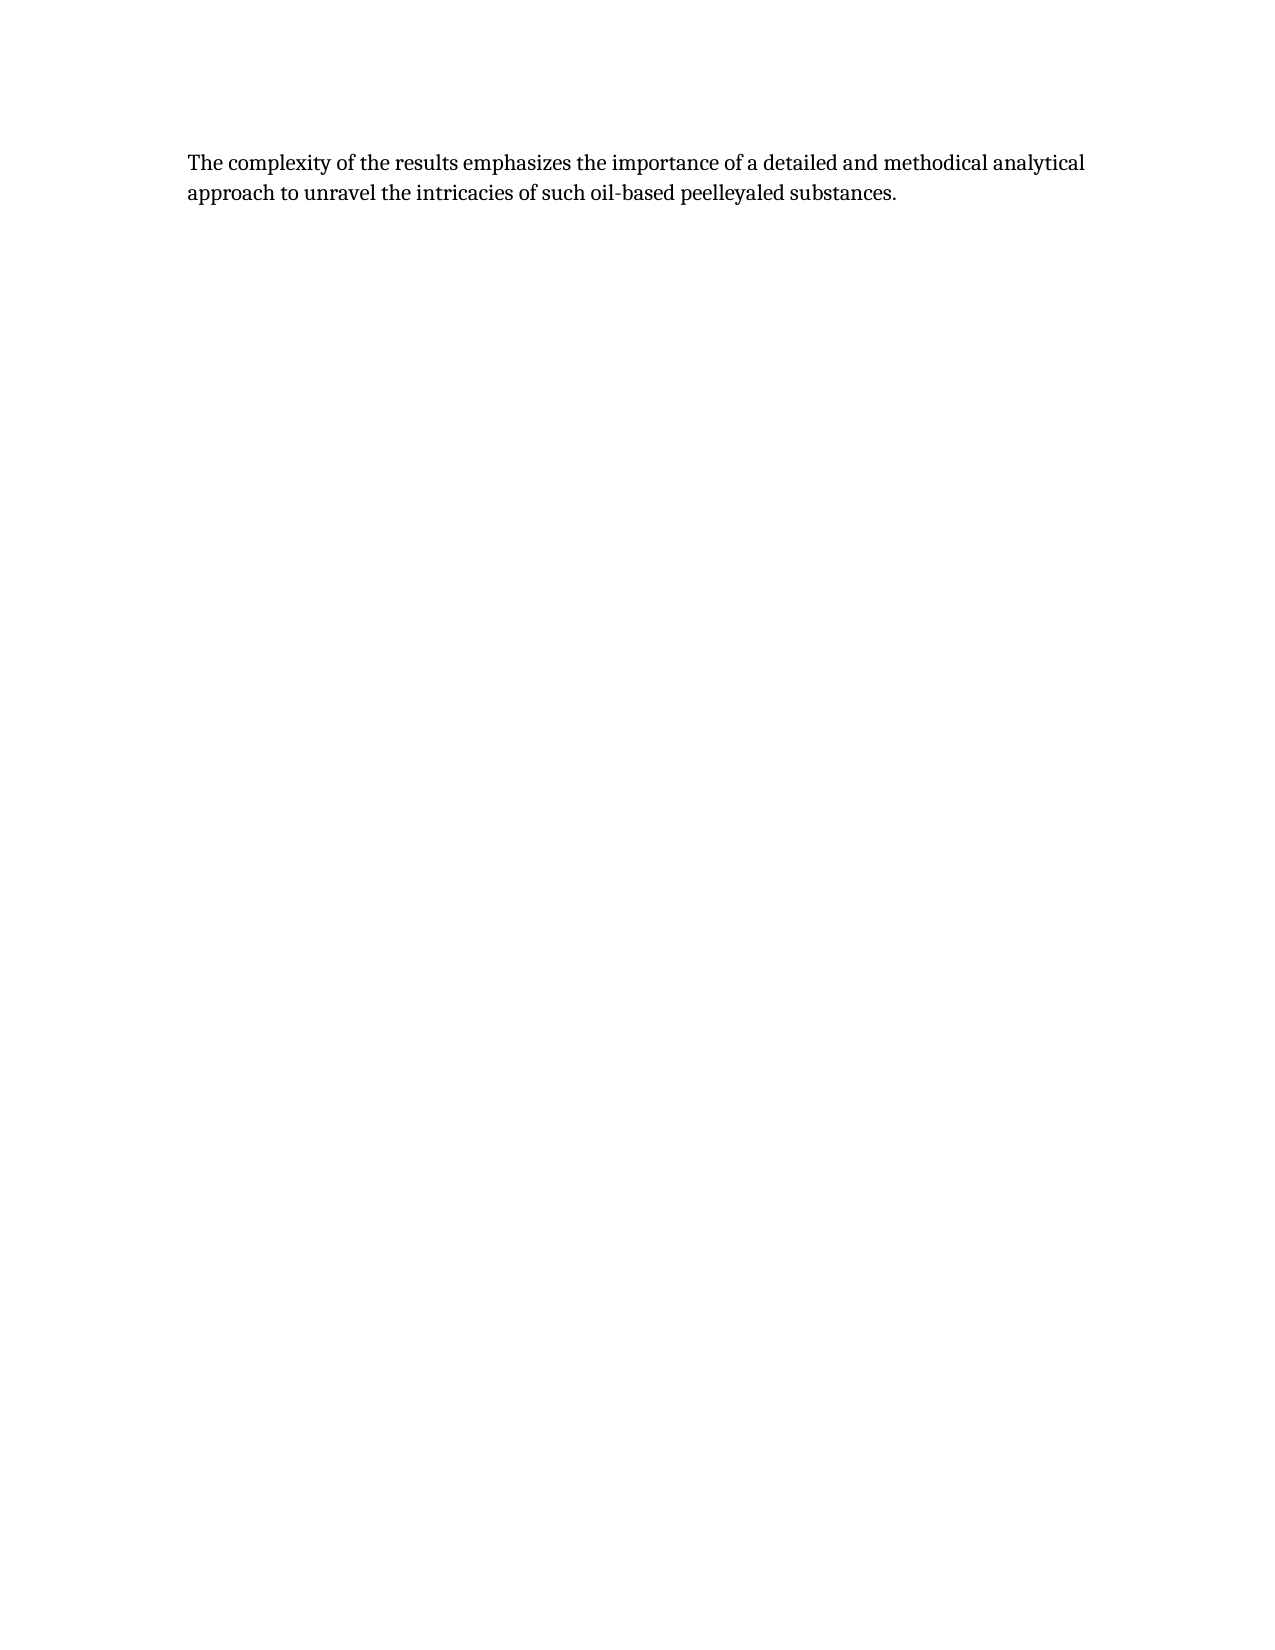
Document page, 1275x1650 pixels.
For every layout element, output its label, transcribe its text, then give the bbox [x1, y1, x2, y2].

text The complexity of the results emphasizes the importance of a detailed and methodical analytical approach to unravel the intricacies of such oil-based peelleyaled substances. [187, 150, 1087, 207]
